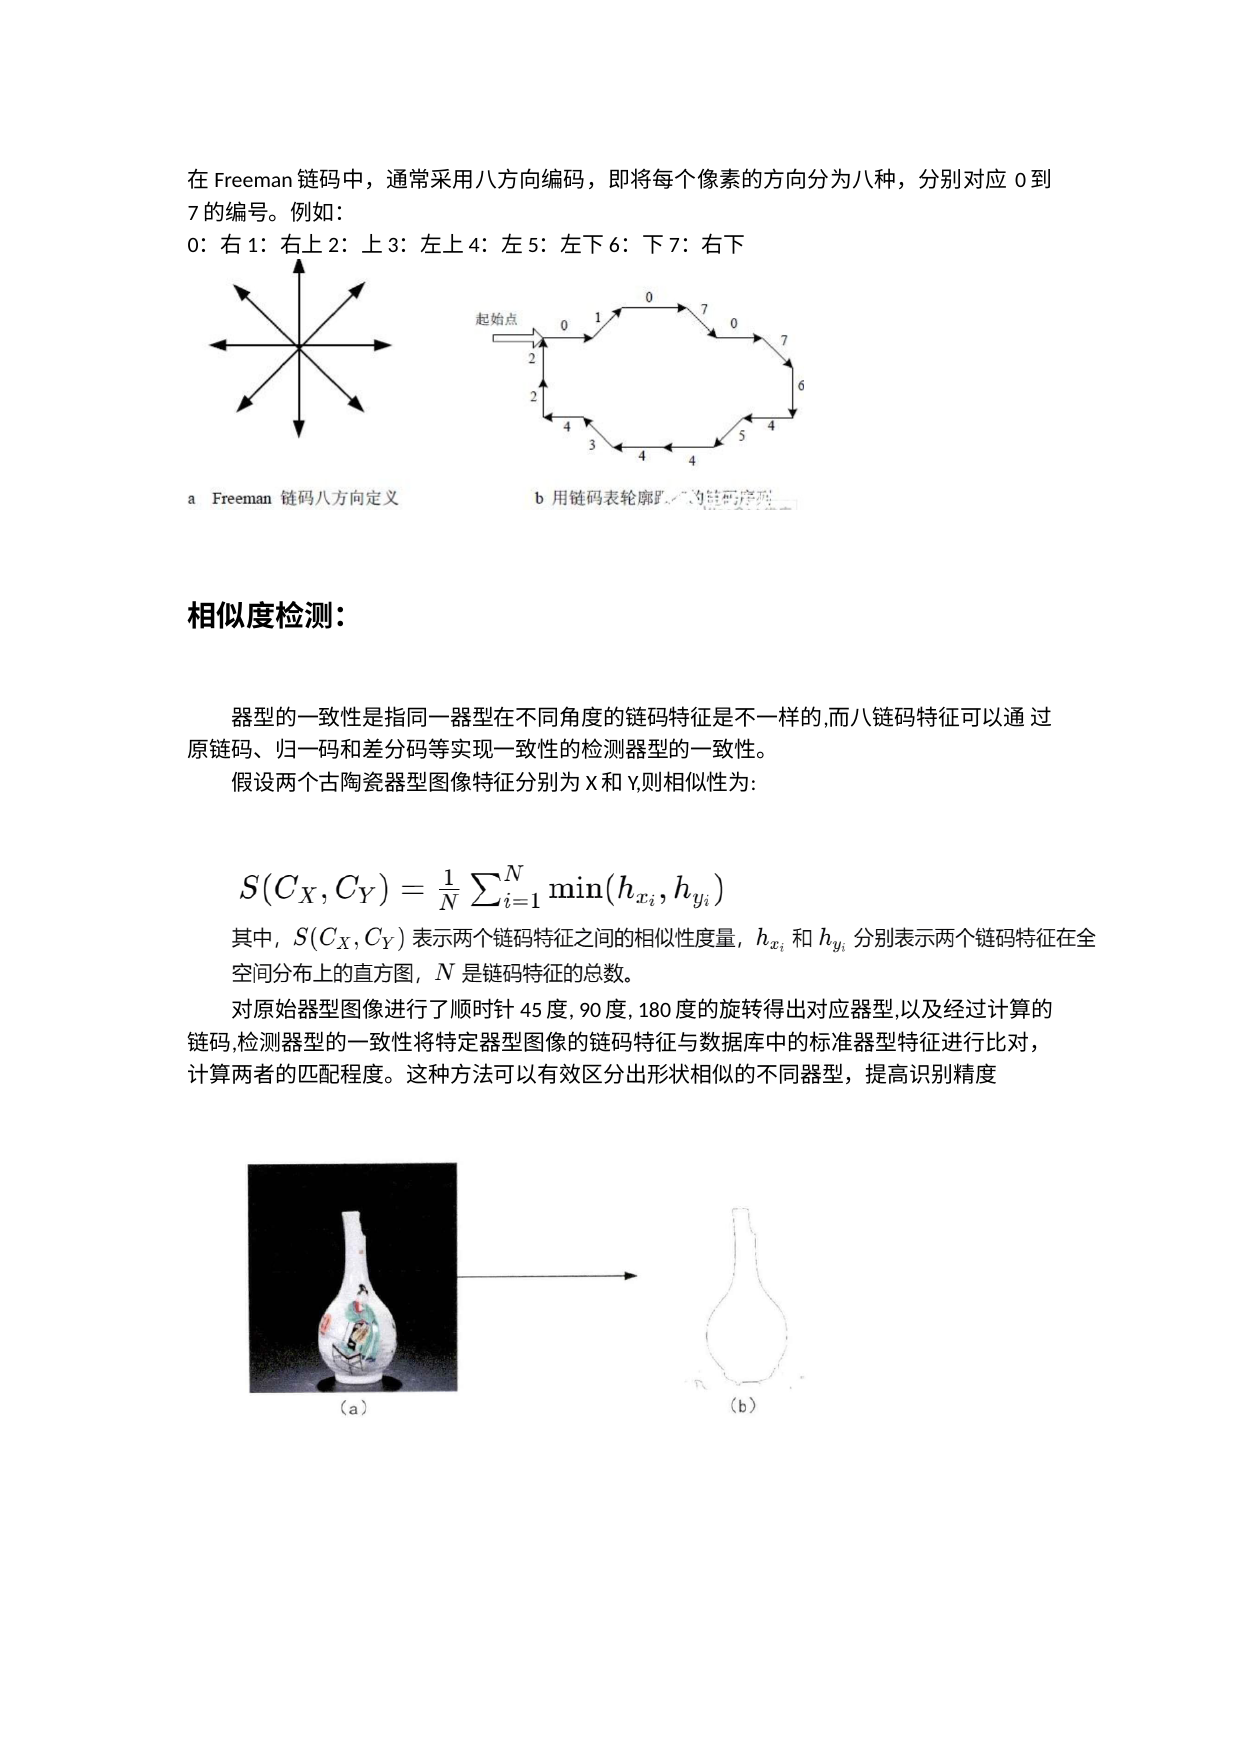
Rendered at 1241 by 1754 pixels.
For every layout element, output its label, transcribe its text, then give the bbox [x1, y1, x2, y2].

text 0：右1：右上2：上3：左上4：左5：左下6：下 7：右下 [187, 227, 1053, 259]
text 器型的一致性是指同一器型在不同角度的链码特征是不一样的,而八链码特征可以通 过原链码、归一码和差分码等实现一致性的检测器型的一致性。 [187, 699, 1053, 764]
text 假设两个古陶瓷器型图像特征分别为X和Y,则相似性为: [187, 764, 1053, 797]
picture [231, 927, 1096, 984]
picture [231, 1154, 843, 1431]
text 在Freeman链码中，通常采用八方向编码，即将每个像素的方向分为八种，分别对应0到7的编号。例如： [187, 162, 1053, 227]
text 对原始器型图像进行了顺时针45度, 90度, 180度的旋转得出对应器型,以及经过计算的链码,检测器型的一致性将特定器型图像的链码特征与数据库中的标准器型特征进行比对，计算两者的匹配程度。这种方法可以有效区分出形状相似的不同器型，提高识别精度​ [187, 992, 1053, 1089]
picture [187, 259, 820, 510]
subtitle 相似度检测： [187, 581, 1053, 646]
picture [231, 862, 728, 919]
